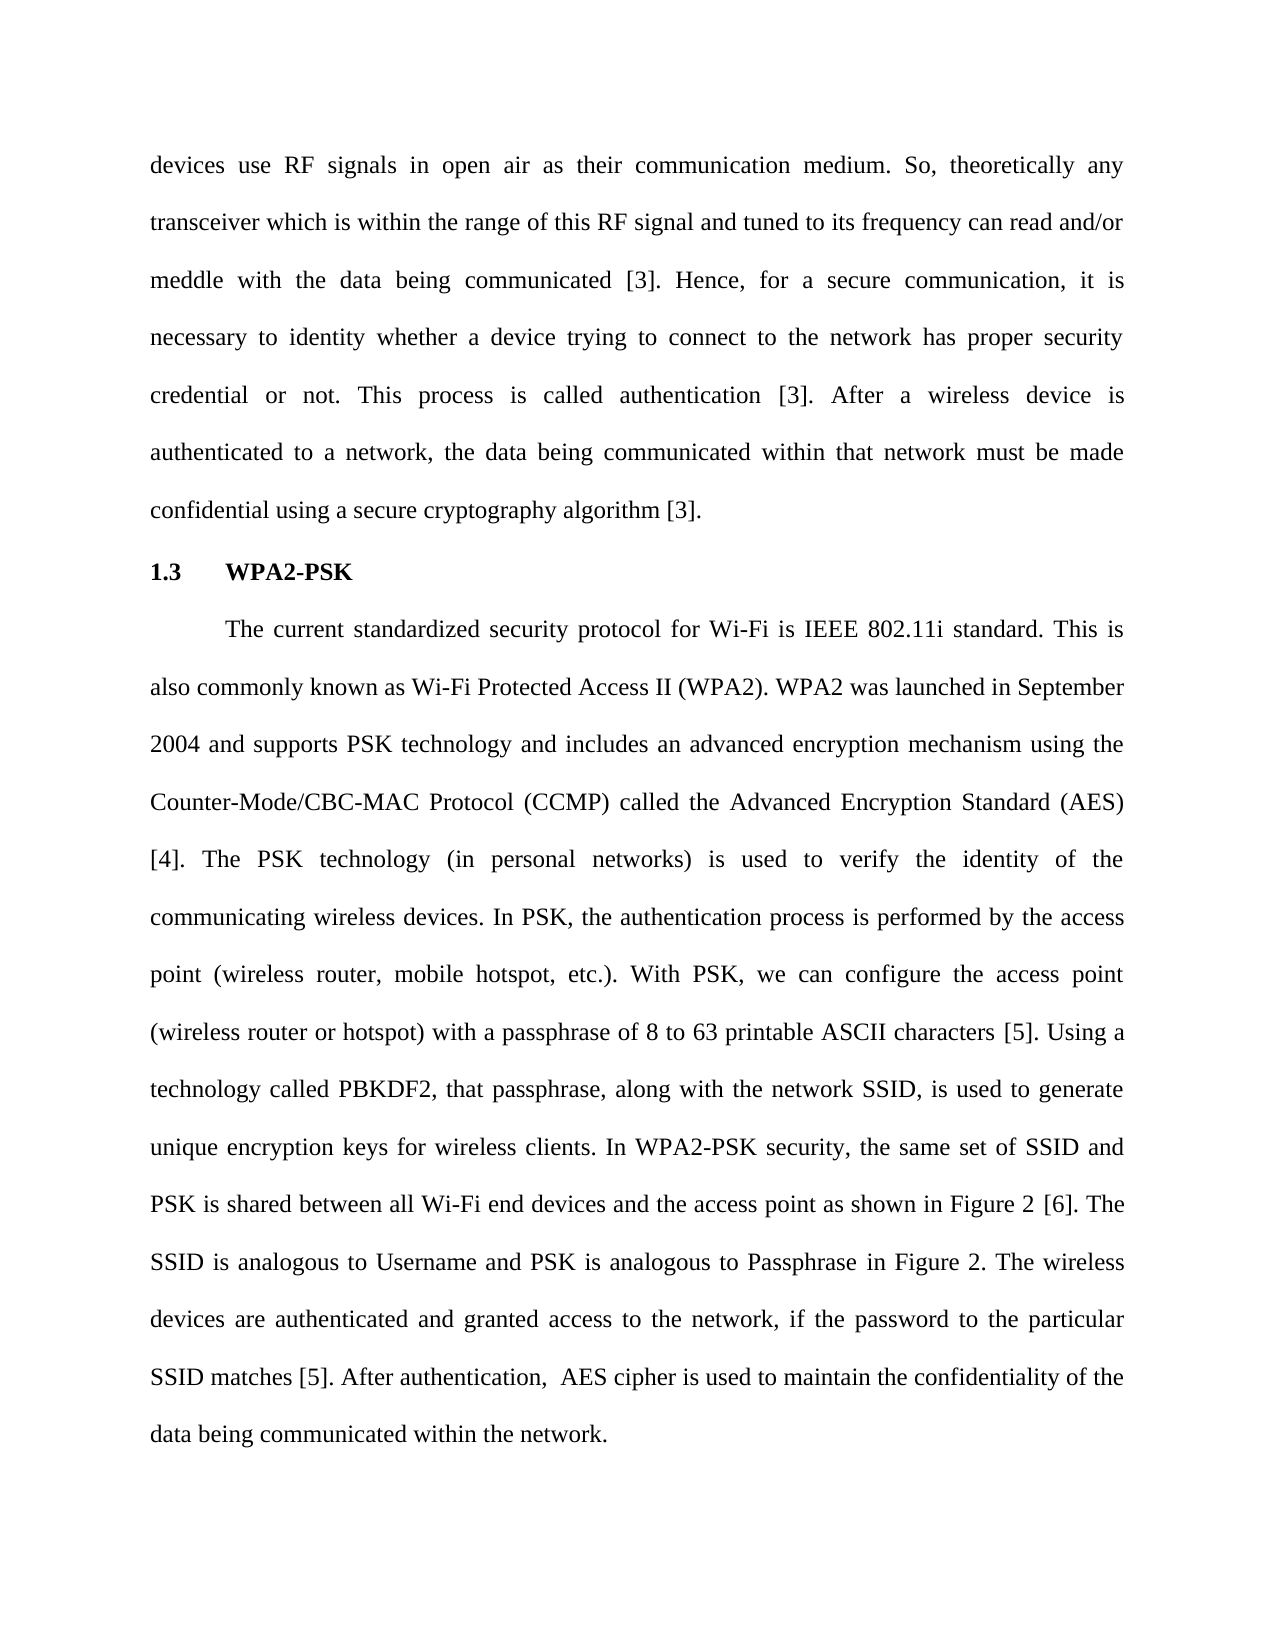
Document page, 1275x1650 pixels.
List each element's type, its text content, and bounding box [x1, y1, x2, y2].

text The current standardized security protocol for Wi-Fi is IEEE 802.11i standard. This is also commonly known as Wi-Fi Protected Access II (WPA2). WPA2 was launched in September 2004 and supports PSK technology and includes an advanced encryption mechanism using the Counter-Mode/CBC-MAC Protocol (CCMP) called the Advanced Encryption Standard (AES). The PSK technology (in personal networks) is used to verify the identity of the communicating wireless devices. In PSK, the authentication process is performed by the access point (wireless router, mobile hotspot, etc.). With PSK, we can configure the access point (wireless router or hotspot) with a passphrase of 8 to 63 printable ASCII characters. Using a technology called PBKDF2, that passphrase, along with the network SSID, is used to generate unique encryption keys for wireless clients. In WPA2-PSK security, the same set of SSID and PSK is shared between all Wi-Fi end devices and the access point as shown in Figure 2. The SSID is analogous to Username and PSK is analogous to Passphrase in Figure 2. The wireless devices are authenticated and granted access to the network, if the password to the particular SSID matches. After authentication, AES cipher is used to maintain the confidentiality of the data being communicated within the network. [150, 614, 1125, 1448]
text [150, 150, 1125, 524]
subtitle WPA2-PSK [150, 557, 1125, 585]
